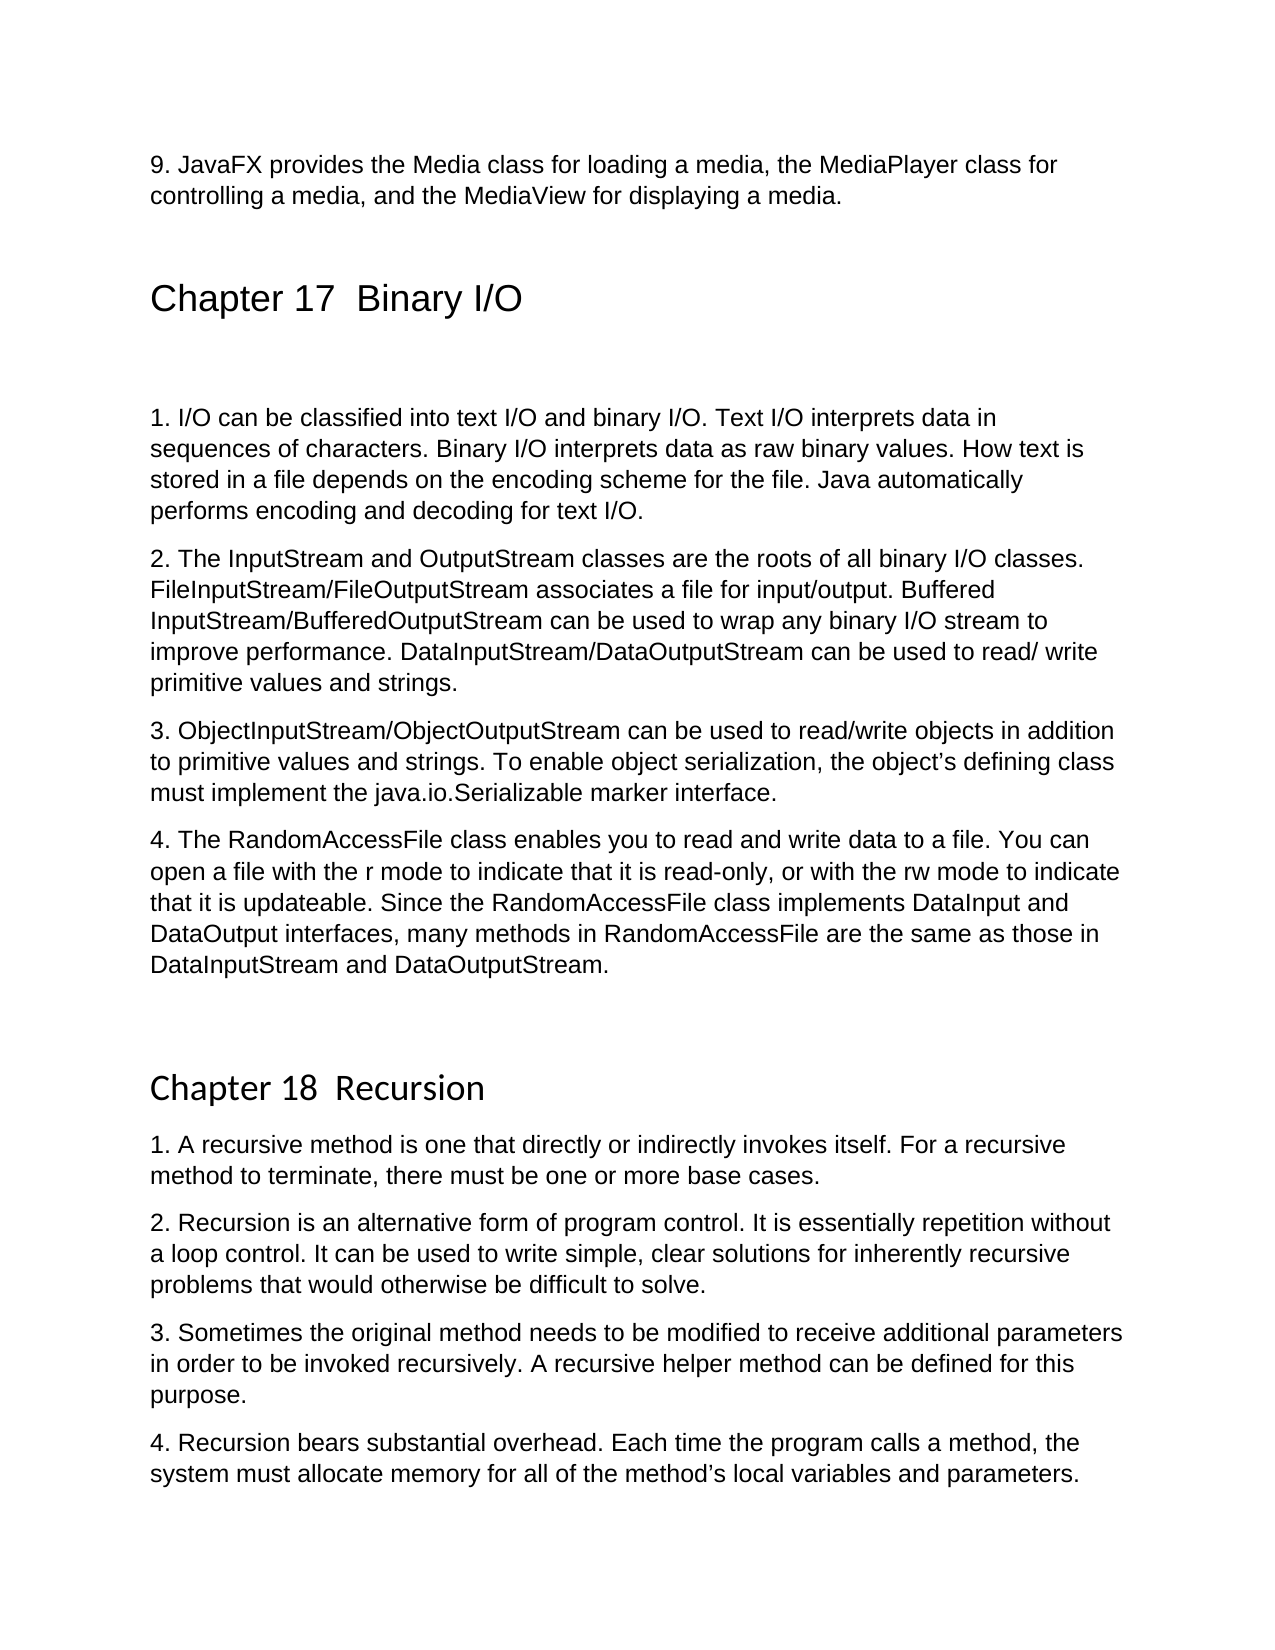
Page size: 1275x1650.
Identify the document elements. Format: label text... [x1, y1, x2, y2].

text 4. The RandomAccessFile class enables you to read and write data to a file. You can open a file with the r mode to indicate that it is read-only, or with the rw mode to indicate that it is updateable. Since the RandomAccessFile class implements DataInput and DataOutput interfaces, many methods in RandomAccessFile are the same as those in DataInputStream and DataOutputStream. [150, 825, 1125, 978]
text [150, 1428, 1125, 1488]
text Chapter 17 Binary I/O [150, 276, 1125, 319]
text 9. JavaFX provides the Media class for loading a media, the MediaPlayer class for controlling a media, and the MediaView for displaying a media. [150, 150, 1125, 210]
text 1. I/O can be classified into text I/O and binary I/O. Text I/O interprets data in sequences of characters. Binary I/O interprets data as raw binary values. How text is stored in a file depends on the encoding scheme for the file. Java automatically performs encoding and decoding for text I/O. [150, 403, 1125, 525]
text 2. Recursion is an alternative form of program control. It is essentially repetition without a loop control. It can be used to write simple, clear solutions for inherently recursive problems that would otherwise be difficult to solve. [150, 1208, 1125, 1299]
text 3. Sometimes the original method needs to be modified to receive additional parameters in order to be invoked recursively. A recursive helper method can be defined for this purpose. [150, 1318, 1125, 1409]
text 2. The InputStream and OutputStream classes are the roots of all binary I/O classes. FileInputStream/FileOutputStream associates a file for input/output. Buffered InputStream/BufferedOutputStream can be used to wrap any binary I/O stream to improve performance. DataInputStream/DataOutputStream can be used to read/ write primitive values and strings. [150, 544, 1125, 697]
text 1. A recursive method is one that directly or indirectly invokes itself. For a recursive method to terminate, there must be one or more base cases. [150, 1129, 1125, 1189]
text 3. ObjectInputStream/ObjectOutputStream can be used to read/write objects in addition to primitive values and strings. To enable object serialization, the object’s defining class must implement the java.io.Serializable marker interface. [150, 716, 1125, 806]
text Chapter 18 Recursion [150, 1063, 1125, 1109]
